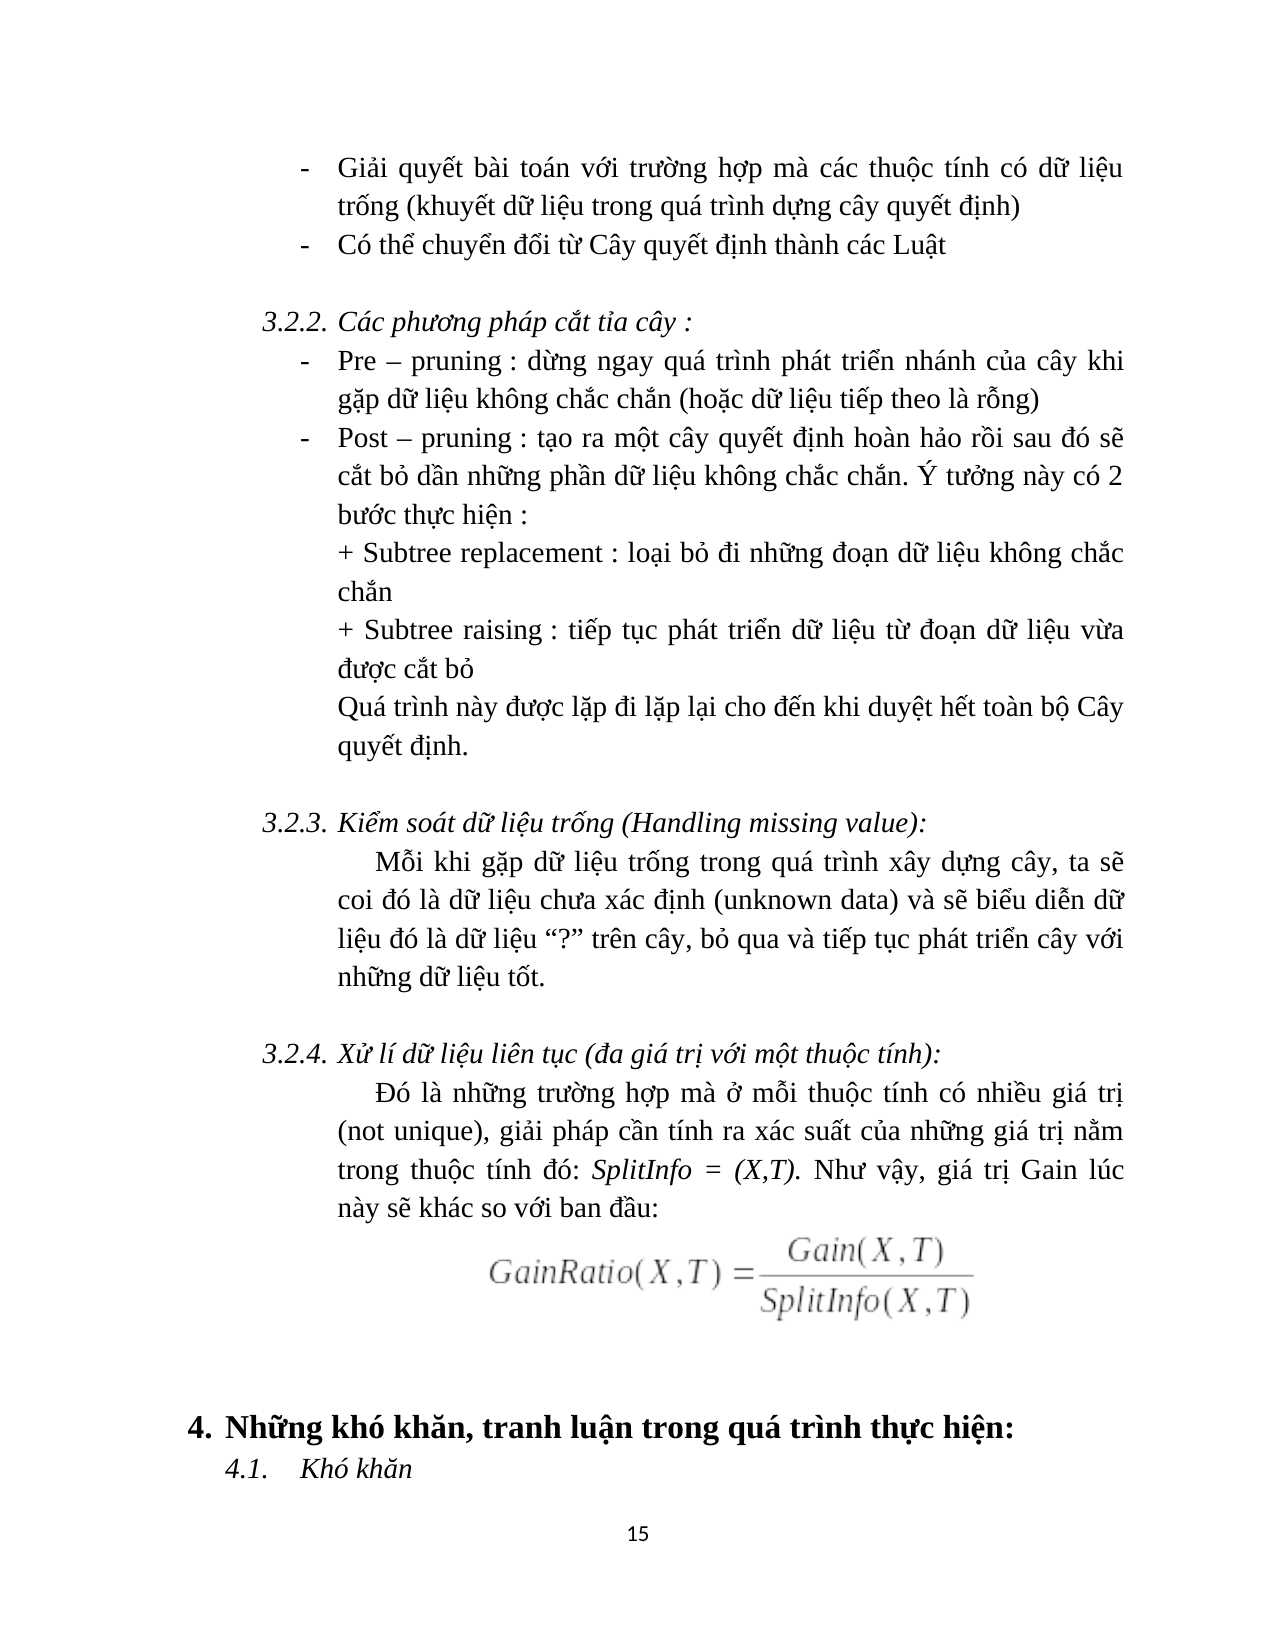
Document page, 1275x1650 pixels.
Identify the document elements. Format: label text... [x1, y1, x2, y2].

list Có thể chuyển đổi từ Cây quyết định thành các Luật [300, 227, 1125, 261]
list Giải quyết bài toán với trường hợp mà các thuộc tính có dữ liệu trống (khuyết dữ liệu trong quá trình dựng cây quyết định) [300, 150, 1125, 222]
list Khó khăn [225, 1451, 1125, 1485]
list Những khó khăn, tranh luận trong quá trình thực hiện: [187, 1407, 1125, 1446]
list Xử lí dữ liệu liên tục (đa giá trị với một thuộc tính): [262, 1036, 1125, 1070]
list Kiểm soát dữ liệu trống (Handling missing value): [262, 805, 1125, 839]
list Các phương pháp cắt tỉa cây : [262, 304, 1125, 338]
list Post – pruning : tạo ra một cây quyết định hoàn hảo rồi sau đó sẽ cắt bỏ dần những phần dữ liệu không chắc chắn. Ý tưởng này có 2 bước thực hiện : [300, 420, 1125, 530]
list + Subtree replacement : loại bỏ đi những đoạn dữ liệu không chắc chắn [337, 535, 1125, 607]
list Mỗi khi gặp dữ liệu trống trong quá trình xây dựng cây, ta sẽ coi đó là dữ liệu chưa xác định (unknown data) và sẽ biểu diễn dữ liệu đó là dữ liệu “?” trên cây, bỏ qua và tiếp tục phát triển cây với những dữ liệu tốt. [337, 844, 1125, 993]
list + Subtree raising : tiếp tục phát triển dữ liệu từ đoạn dữ liệu vừa được cắt bỏ [337, 612, 1125, 684]
list Pre – pruning : dừng ngay quá trình phát triển nhánh của cây khi gặp dữ liệu không chắc chắn (hoặc dữ liệu tiếp theo là rỗng) [300, 343, 1125, 415]
list Quá trình này được lặp đi lặp lại cho đến khi duyệt hết toàn bộ Cây quyết định. [337, 689, 1125, 762]
